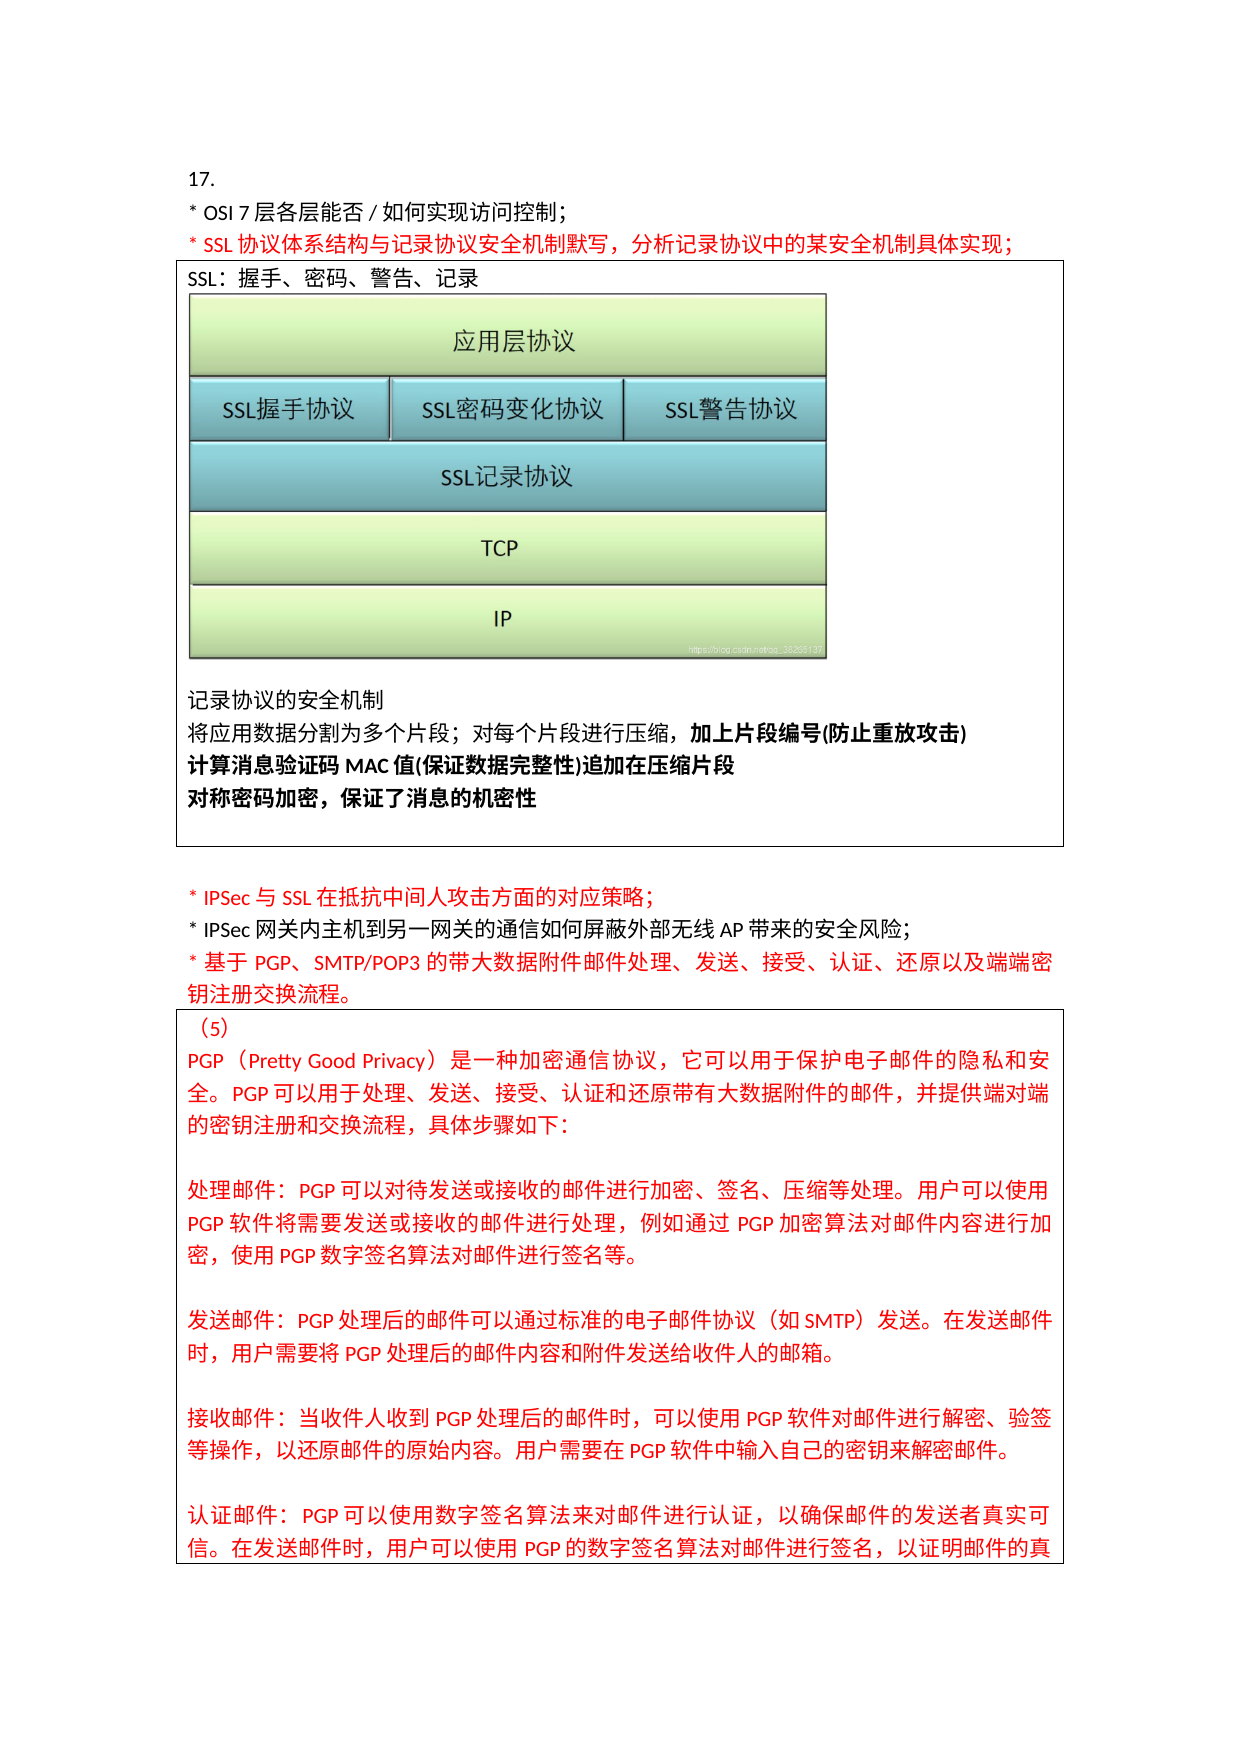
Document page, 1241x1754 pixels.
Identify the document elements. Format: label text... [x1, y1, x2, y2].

text * IPSec 与 SSL 在抵抗中间人攻击方面的对应策略； [187, 879, 1053, 912]
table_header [177, 1010, 1063, 1563]
text * IPSec 网关内主机到另一网关的通信如何屏蔽外部无线 AP 带来的安全风险； [187, 912, 1053, 944]
text 17. [187, 162, 1053, 194]
table_header SSL：握手、密码、警告、记录 记录协议的安全机制 将应用数据分割为多个片段；对每个片段进行压缩，加上片段编号(防止重放攻击) 计算消息验证码MAC值(保证数据完整性)追加在压缩片段 对称密码加密，保证了消息的机密性 [177, 261, 1063, 846]
text * 基于 PGP、SMTP/POP3 的带大数据附件邮件处理、发送、接受、认证、还原以及端端密钥注册交换流程。 [187, 944, 1053, 1009]
text * OSI 7 层各层能否 / 如何实现访问控制； [187, 194, 1053, 227]
picture [187, 293, 828, 660]
text * SSL 协议体系结构与记录协议安全机制默写，分析记录协议中的某安全机制具体实现； [187, 227, 1053, 259]
